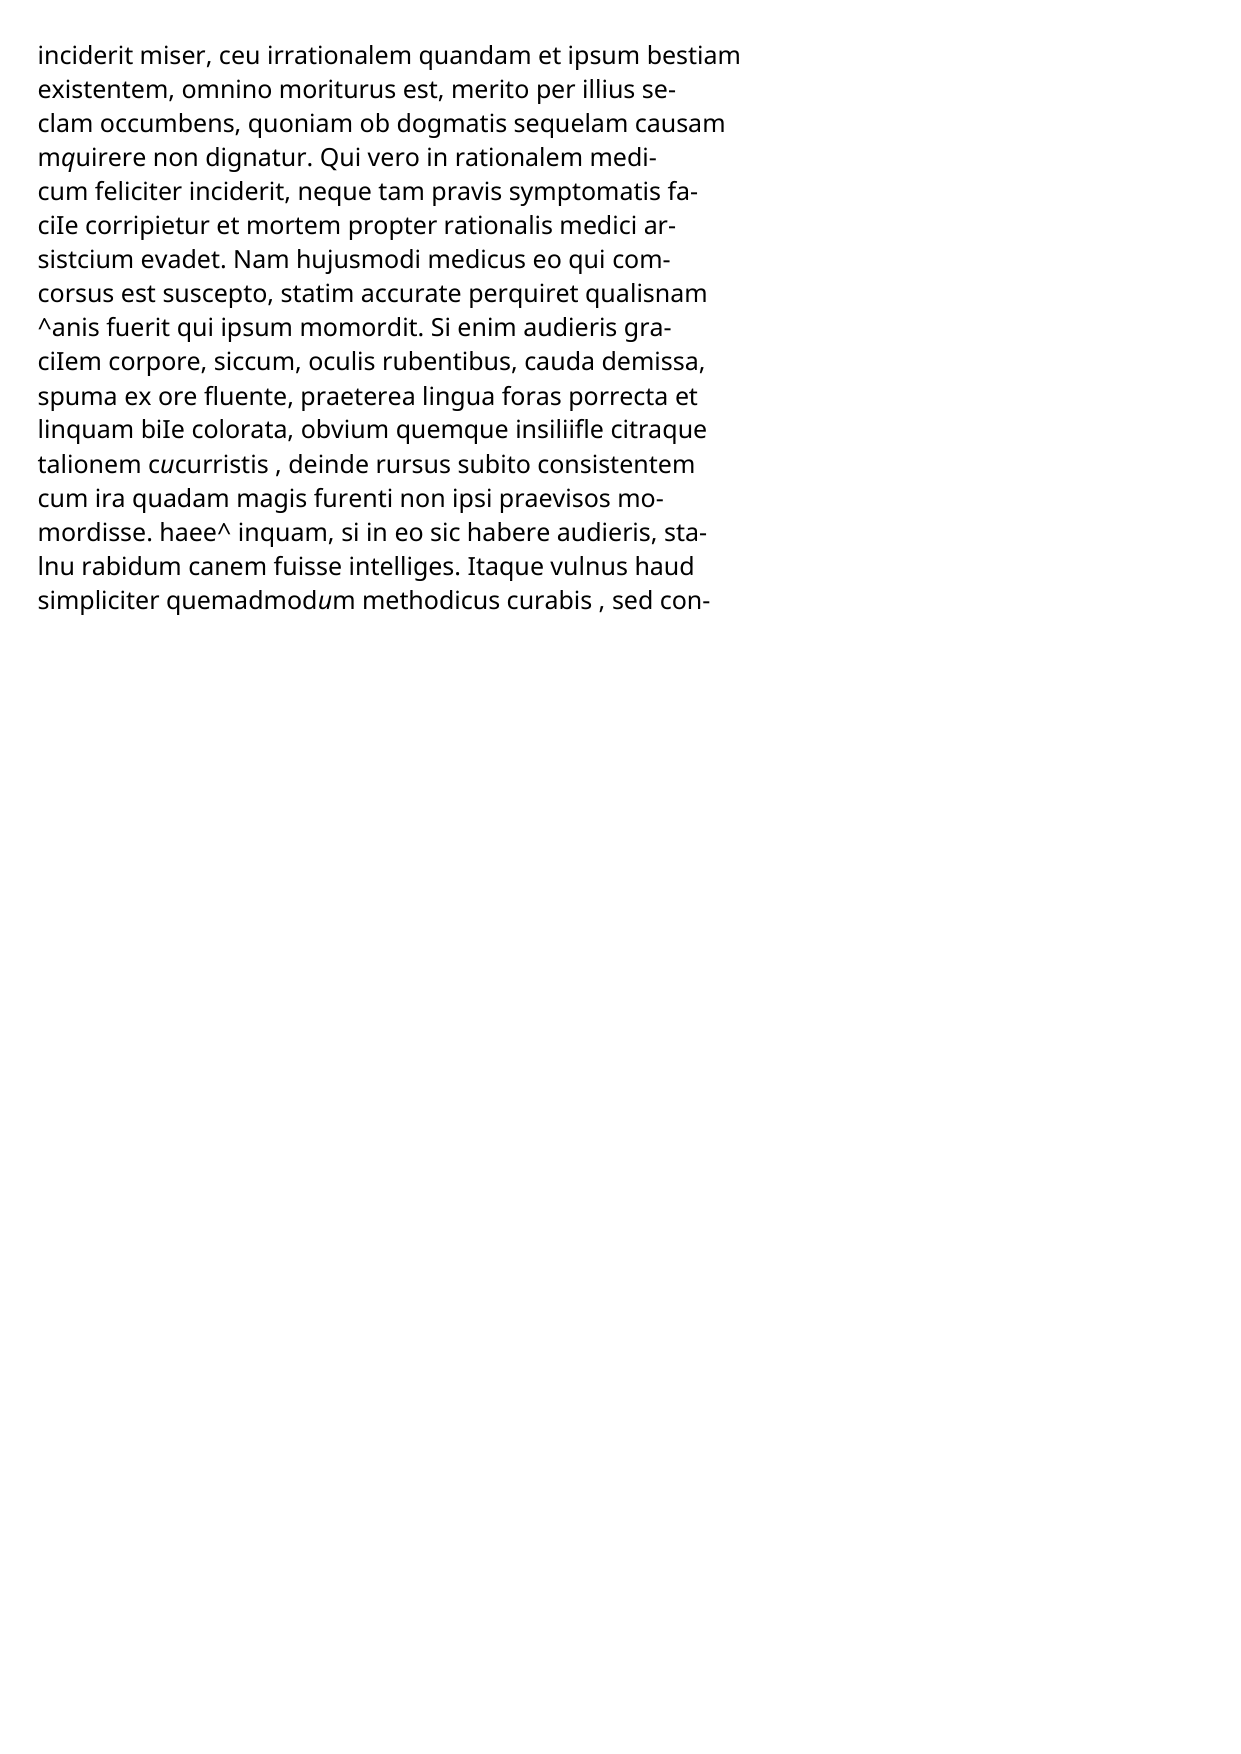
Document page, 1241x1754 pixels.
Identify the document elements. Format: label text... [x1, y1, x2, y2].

text inciderit miser, ceu irrationalem quandam et ipsum bestiam existentem, omnino moriturus est, merito per illius se- clam occumbens, quoniam ob dogmatis sequelam causam mquirere non dignatur. Qui vero in rationalem medi- cum feliciter inciderit, neque tam pravis symptomatis fa- ciIe corripietur et mortem propter rationalis medici ar- sistcium evadet. Nam hujusmodi medicus eo qui com- corsus est suscepto, statim accurate perquiret qualisnam ^anis fuerit qui ipsum momordit. Si enim audieris gra- ciIem corpore, siccum, oculis rubentibus, cauda demissa, spuma ex ore fluente, praeterea lingua foras porrecta et linquam biIe colorata, obvium quemque insiliifle citraque talionem cucurristis , deinde rursus subito consistentem cum ira quadam magis furenti non ipsi praevisos mo- mordisse. haee^ inquam, si in eo sic habere audieris, sta- lnu rabidum canem fuisse intelliges. Itaque vulnus haud simpliciter quemadmodum methodicus curabis , sed con- [37, 37, 1203, 617]
